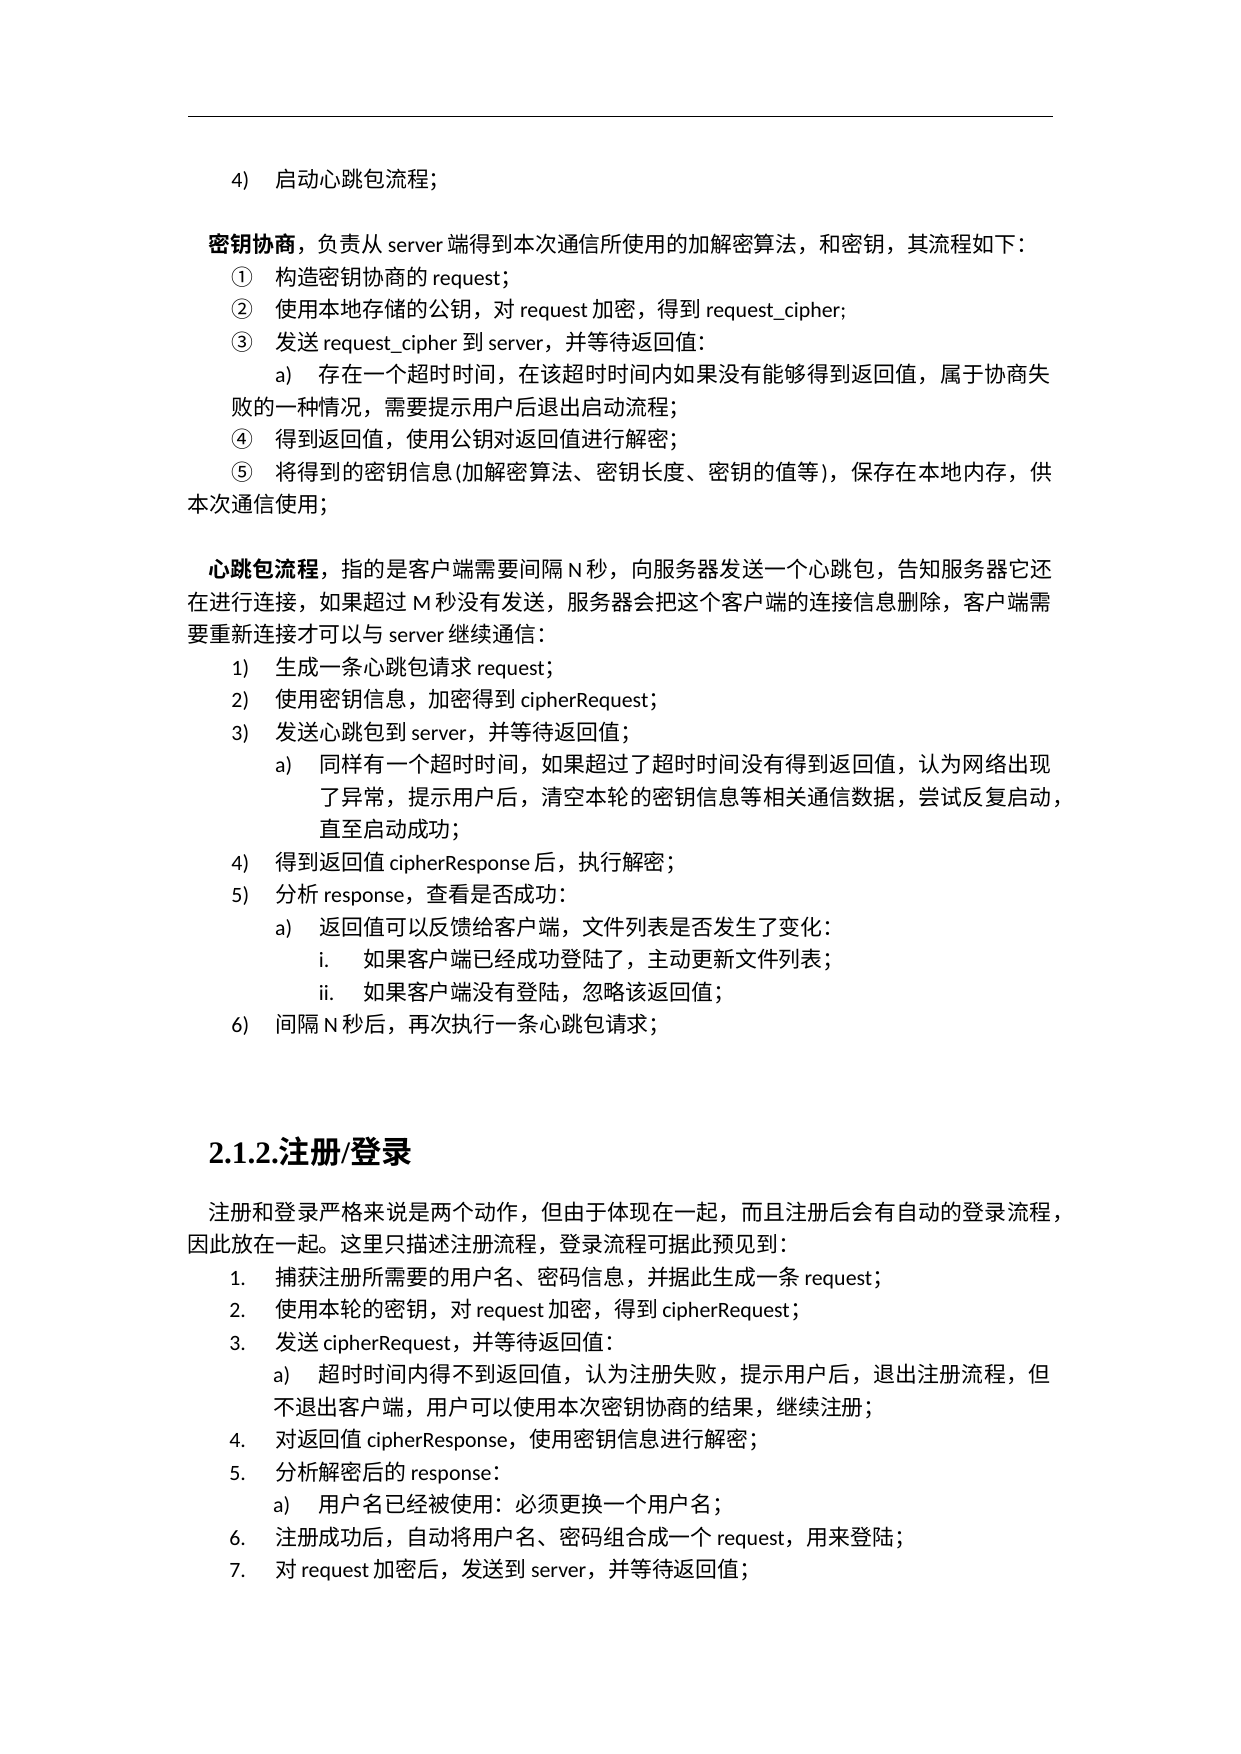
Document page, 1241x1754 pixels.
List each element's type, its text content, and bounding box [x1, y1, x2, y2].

list 使用密钥信息，加密得到cipherRequest； [231, 682, 1053, 714]
list 使用本轮的密钥，对request加密，得到cipherRequest； [229, 1292, 1053, 1324]
list 用户名已经被使用：必须更换一个用户名； [273, 1487, 1053, 1519]
subtitle 2.1.2.注册/登录 [208, 1117, 1053, 1182]
list 返回值可以反馈给客户端，文件列表是否发生了变化： [275, 909, 1053, 942]
text 注册和登录严格来说是两个动作，但由于体现在一起，而且注册后会有自动的登录流程，因此放在一起。这里只描述注册流程，登录流程可据此预见到： [187, 1194, 1053, 1259]
list 超时时间内得不到返回值，认为注册失败，提示用户后，退出注册流程，但不退出客户端，用户可以使用本次密钥协商的结果，继续注册； [273, 1357, 1053, 1422]
list 分析response，查看是否成功： [231, 877, 1053, 909]
list 同样有一个超时时间，如果超过了超时时间没有得到返回值，认为网络出现了异常，提示用户后，清空本轮的密钥信息等相关通信数据，尝试反复启动，直至启动成功； [275, 747, 1053, 844]
list 使用本地存储的公钥，对request加密，得到request_cipher; [187, 292, 1053, 324]
list 启动心跳包流程； [231, 162, 1053, 194]
list 对request加密后，发送到server，并等待返回值； [229, 1552, 1053, 1584]
text 心跳包流程，指的是客户端需要间隔N秒，向服务器发送一个心跳包，告知服务器它还在进行连接，如果超过M秒没有发送，服务器会把这个客户端的连接信息删除，客户端需要重新连接才可以与server继续通信： [187, 552, 1053, 649]
list 注册成功后，自动将用户名、密码组合成一个request，用来登陆； [229, 1519, 1053, 1552]
list 发送request_cipher到server，并等待返回值： [187, 324, 1053, 357]
list 对返回值cipherResponse，使用密钥信息进行解密； [229, 1422, 1053, 1454]
list 发送cipherRequest，并等待返回值： [229, 1324, 1053, 1357]
list 捕获注册所需要的用户名、密码信息，并据此生成一条request； [229, 1259, 1053, 1292]
list 生成一条心跳包请求request； [231, 649, 1053, 682]
list 发送心跳包到server，并等待返回值； [231, 714, 1053, 747]
list 如果客户端已经成功登陆了，主动更新文件列表； [319, 942, 1053, 974]
list 分析解密后的response： [229, 1454, 1053, 1487]
list 将得到的密钥信息(加解密算法、密钥长度、密钥的值等)，保存在本地内存，供本次通信使用； [187, 454, 1053, 519]
list 存在一个超时时间，在该超时时间内如果没有能够得到返回值，属于协商失败的一种情况，需要提示用户后退出启动流程； [231, 357, 1053, 422]
list 如果客户端没有登陆，忽略该返回值； [319, 974, 1053, 1007]
list 构造密钥协商的request； [187, 259, 1053, 292]
list 得到返回值cipherResponse后，执行解密； [231, 844, 1053, 877]
text 密钥协商，负责从server端得到本次通信所使用的加解密算法，和密钥，其流程如下： [187, 227, 1053, 259]
list 得到返回值，使用公钥对返回值进行解密； [187, 422, 1053, 454]
list 间隔N秒后，再次执行一条心跳包请求； [231, 1007, 1053, 1039]
